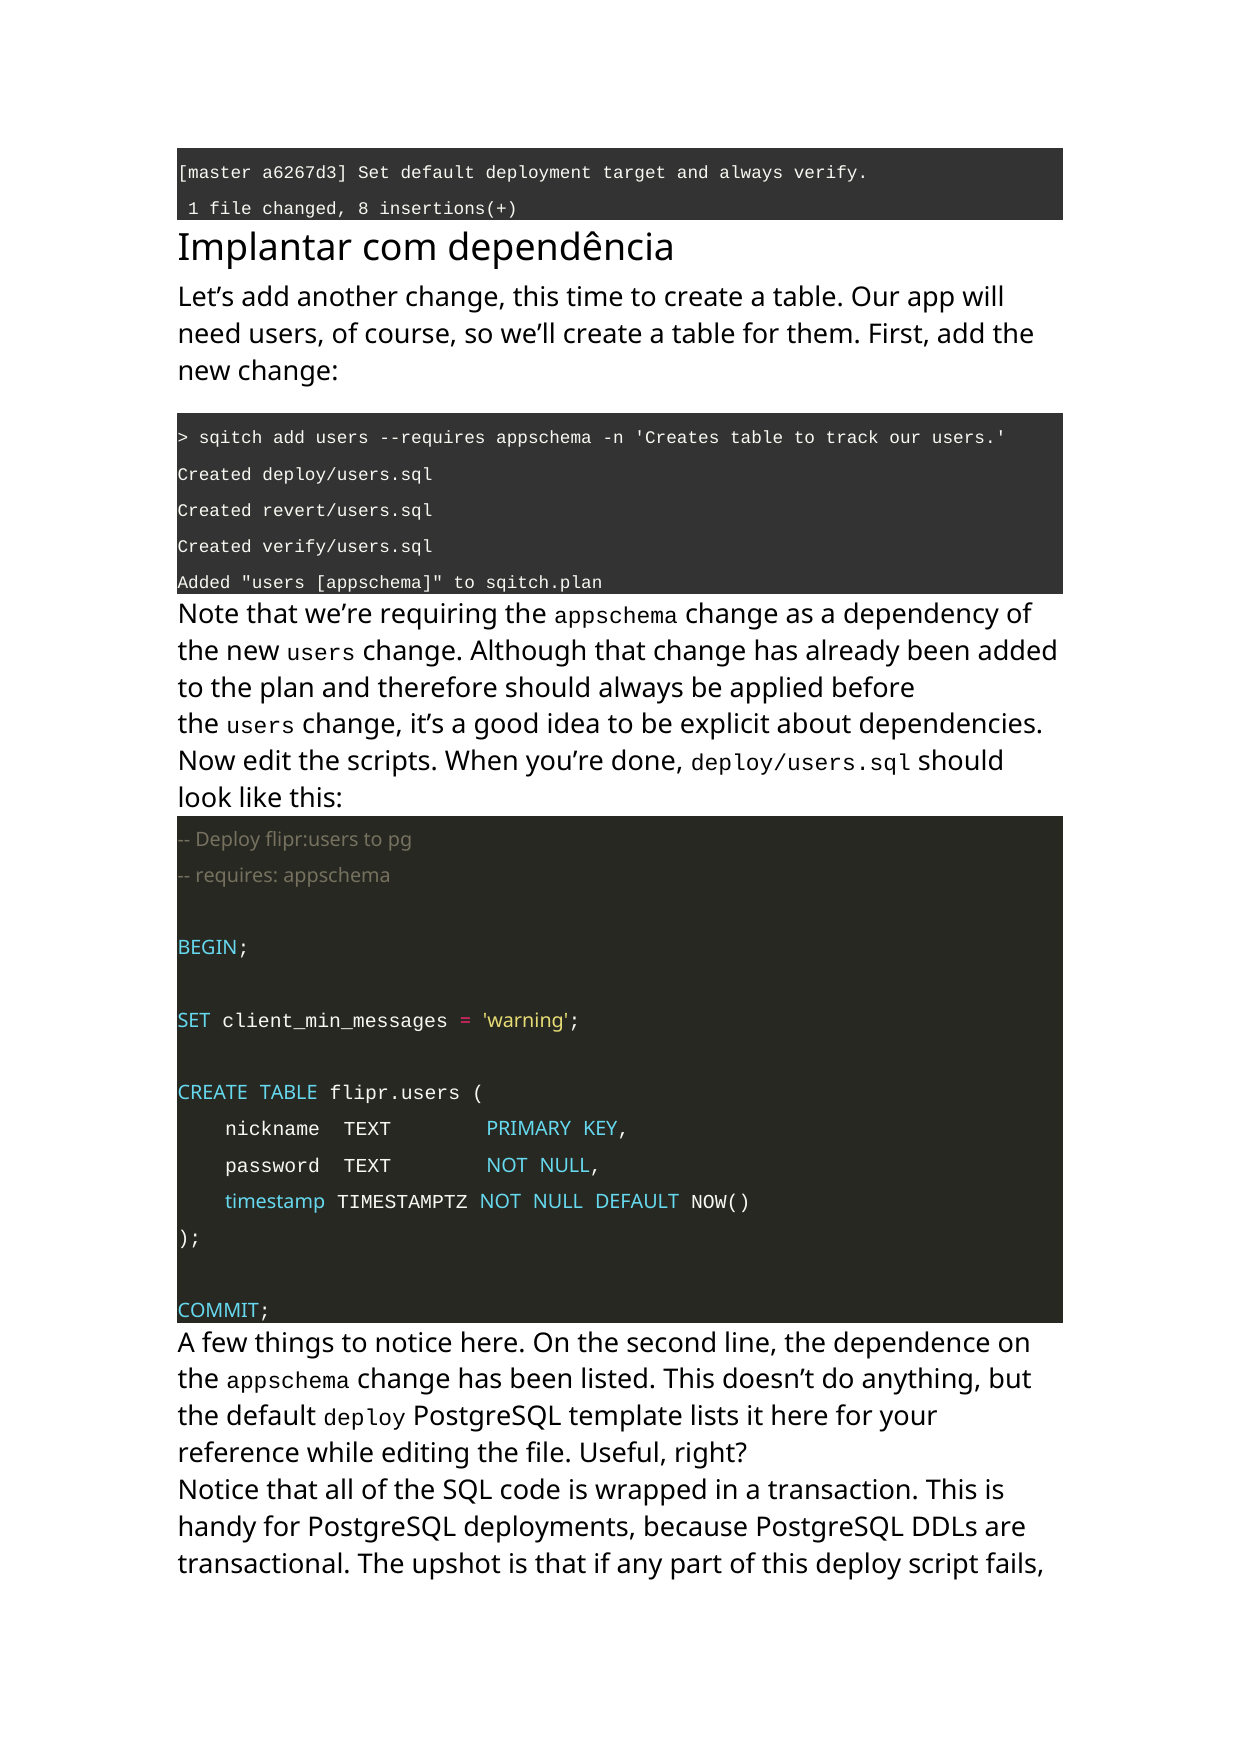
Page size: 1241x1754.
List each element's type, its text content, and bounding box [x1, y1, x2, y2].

text timestamp TIMESTAMPTZ NOT NULL DEFAULT NOW() [177, 1178, 1063, 1214]
text Created verify/users.sql [177, 522, 1063, 558]
text Implantar com dependência [177, 220, 1063, 271]
text password TEXT NOT NULL, [177, 1142, 1063, 1178]
text > sqitch add users --requires appschema -n 'Creates table to track our users.' [177, 413, 1063, 449]
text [177, 1471, 1063, 1581]
text SET client_min_messages = 'warning'; [177, 997, 1063, 1033]
text nickname TEXT PRIMARY KEY, [177, 1106, 1063, 1142]
text Note that we’re requiring the appschema change as a dependency of the new users change. Although that change has already been added to the plan and therefore should always be applied before the users change, it’s a good idea to be explicit about dependencies. [177, 594, 1063, 742]
text Let’s add another change, this time to create a table. Our app will need users, of course, so we’ll create a table for them. First, add the new change: [177, 277, 1063, 388]
text BEGIN; [177, 924, 1063, 961]
text ); [177, 1214, 1063, 1251]
text Now edit the scripts. When you’re done, deploy/users.sql should look like this: [177, 742, 1063, 816]
text -- Deploy flipr:users to pg [177, 816, 1063, 852]
text A few things to notice here. On the second line, the dependence on the appschema change has been listed. This doesn’t do anything, but the default deploy PostgreSQL template lists it here for your reference while editing the file. Useful, right? [177, 1323, 1063, 1471]
text CREATE TABLE flipr.users ( [177, 1069, 1063, 1106]
text [master a6267d3] Set default deployment target and always verify. [177, 148, 1063, 184]
text 1 file changed, 8 insertions(+) [177, 184, 1063, 220]
text Created revert/users.sql [177, 486, 1063, 522]
text COMMIT; [177, 1287, 1063, 1323]
text Created deploy/users.sql [177, 449, 1063, 486]
text Added "users [appschema]" to sqitch.plan [177, 558, 1063, 594]
text -- requires: appschema [177, 852, 1063, 888]
